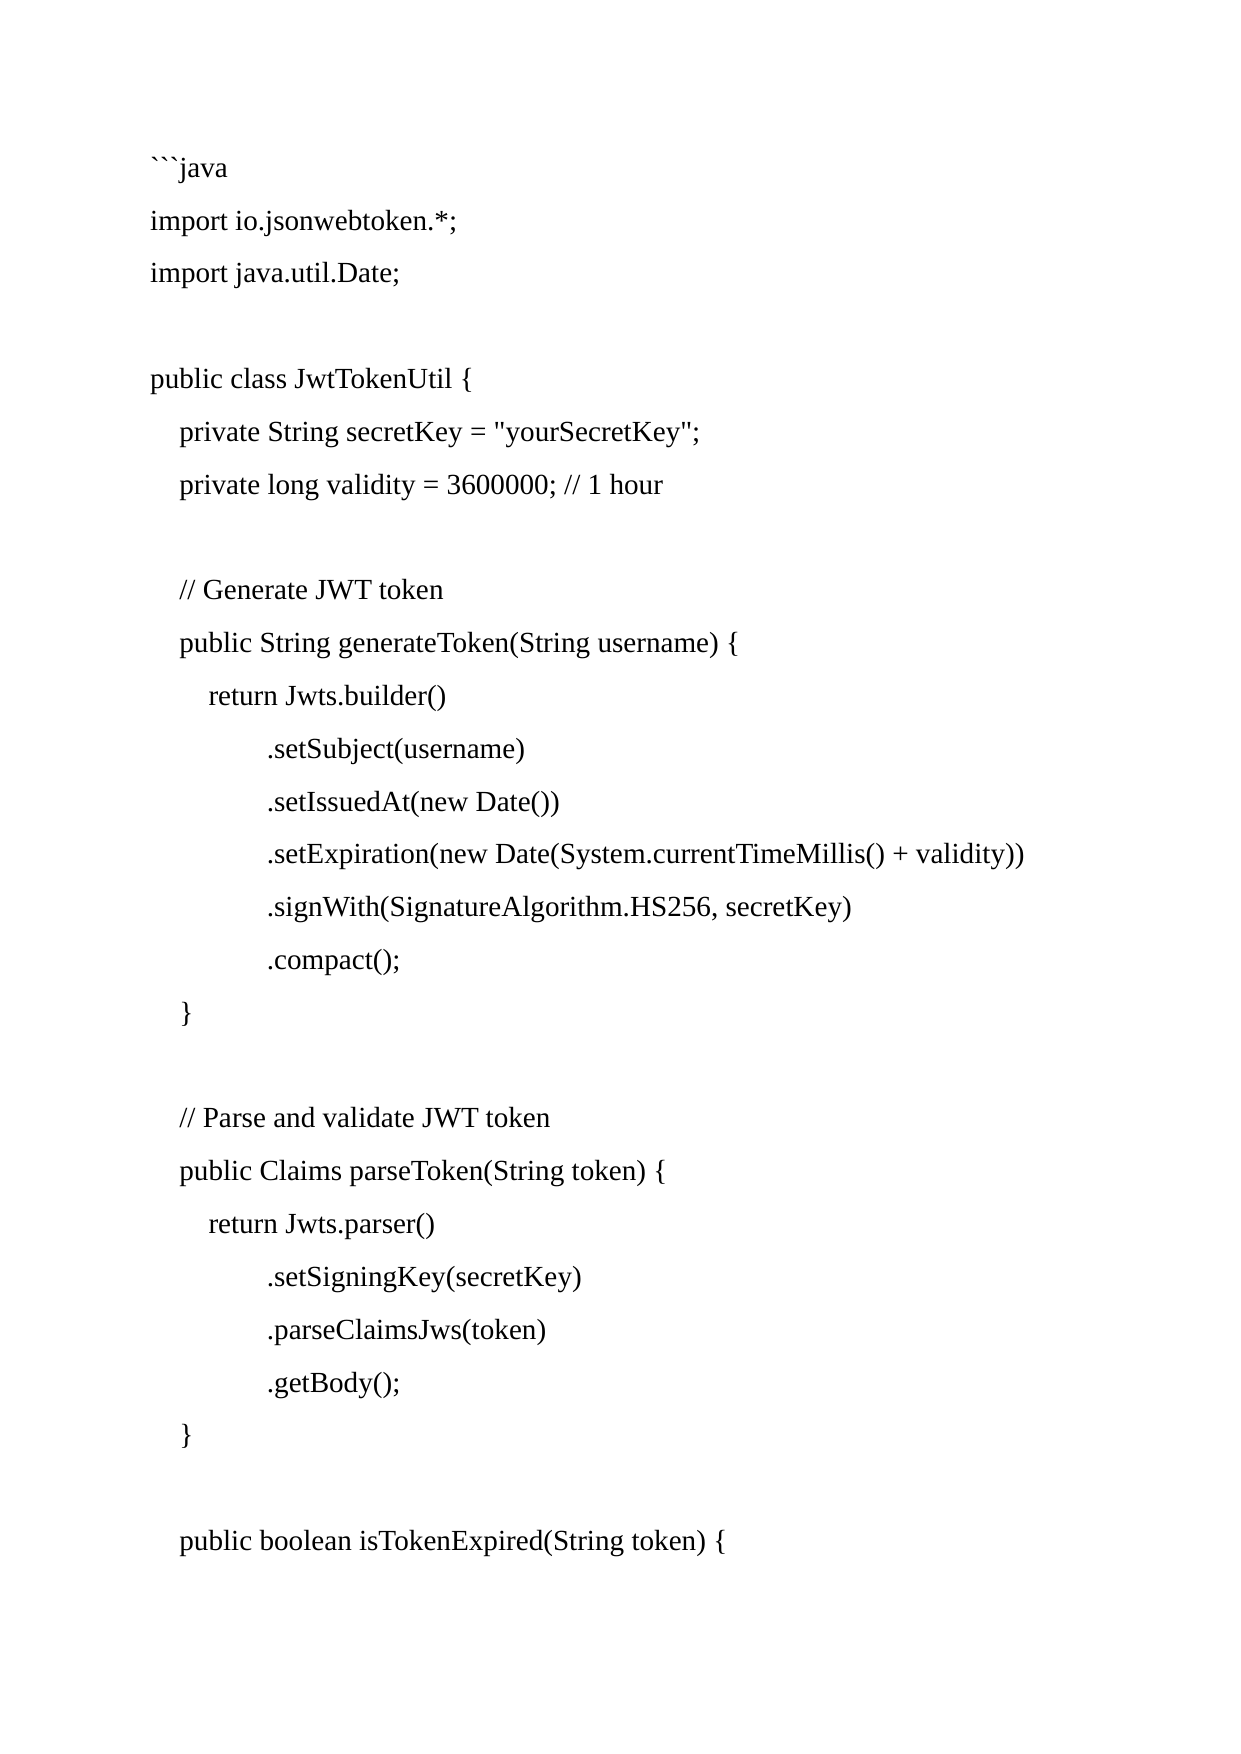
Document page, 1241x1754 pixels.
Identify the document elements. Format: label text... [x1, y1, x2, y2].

text .setExpiration(new Date(System.currentTimeMillis() + validity)) [150, 837, 1090, 870]
text public class JwtTokenUtil { [150, 361, 1090, 395]
text private String secretKey = "yourSecretKey"; [150, 414, 1090, 448]
text .setSubject(username) [150, 731, 1090, 764]
text } [150, 1417, 1090, 1451]
text // Parse and validate JWT token [150, 1101, 1090, 1134]
text .getBody(); [150, 1365, 1090, 1398]
text .setSigningKey(secretKey) [150, 1259, 1090, 1293]
text } [150, 995, 1090, 1028]
text .compact(); [150, 942, 1090, 976]
text return Jwts.parser() [150, 1206, 1090, 1240]
text public String generateToken(String username) { [150, 625, 1090, 659]
text .setIssuedAt(new Date()) [150, 784, 1090, 817]
text return Jwts.builder() [150, 678, 1090, 712]
text .parseClaimsJws(token) [150, 1312, 1090, 1345]
text public Claims parseToken(String token) { [150, 1153, 1090, 1187]
text private long validity = 3600000; // 1 hour [150, 467, 1090, 500]
text // Generate JWT token [150, 572, 1090, 606]
text .signWith(SignatureAlgorithm.HS256, secretKey) [150, 889, 1090, 923]
text ```java [150, 150, 1090, 183]
text import io.jsonwebtoken.*; [150, 203, 1090, 236]
text import java.util.Date; [150, 256, 1090, 289]
text public boolean isTokenExpired(String token) { [150, 1523, 1090, 1557]
